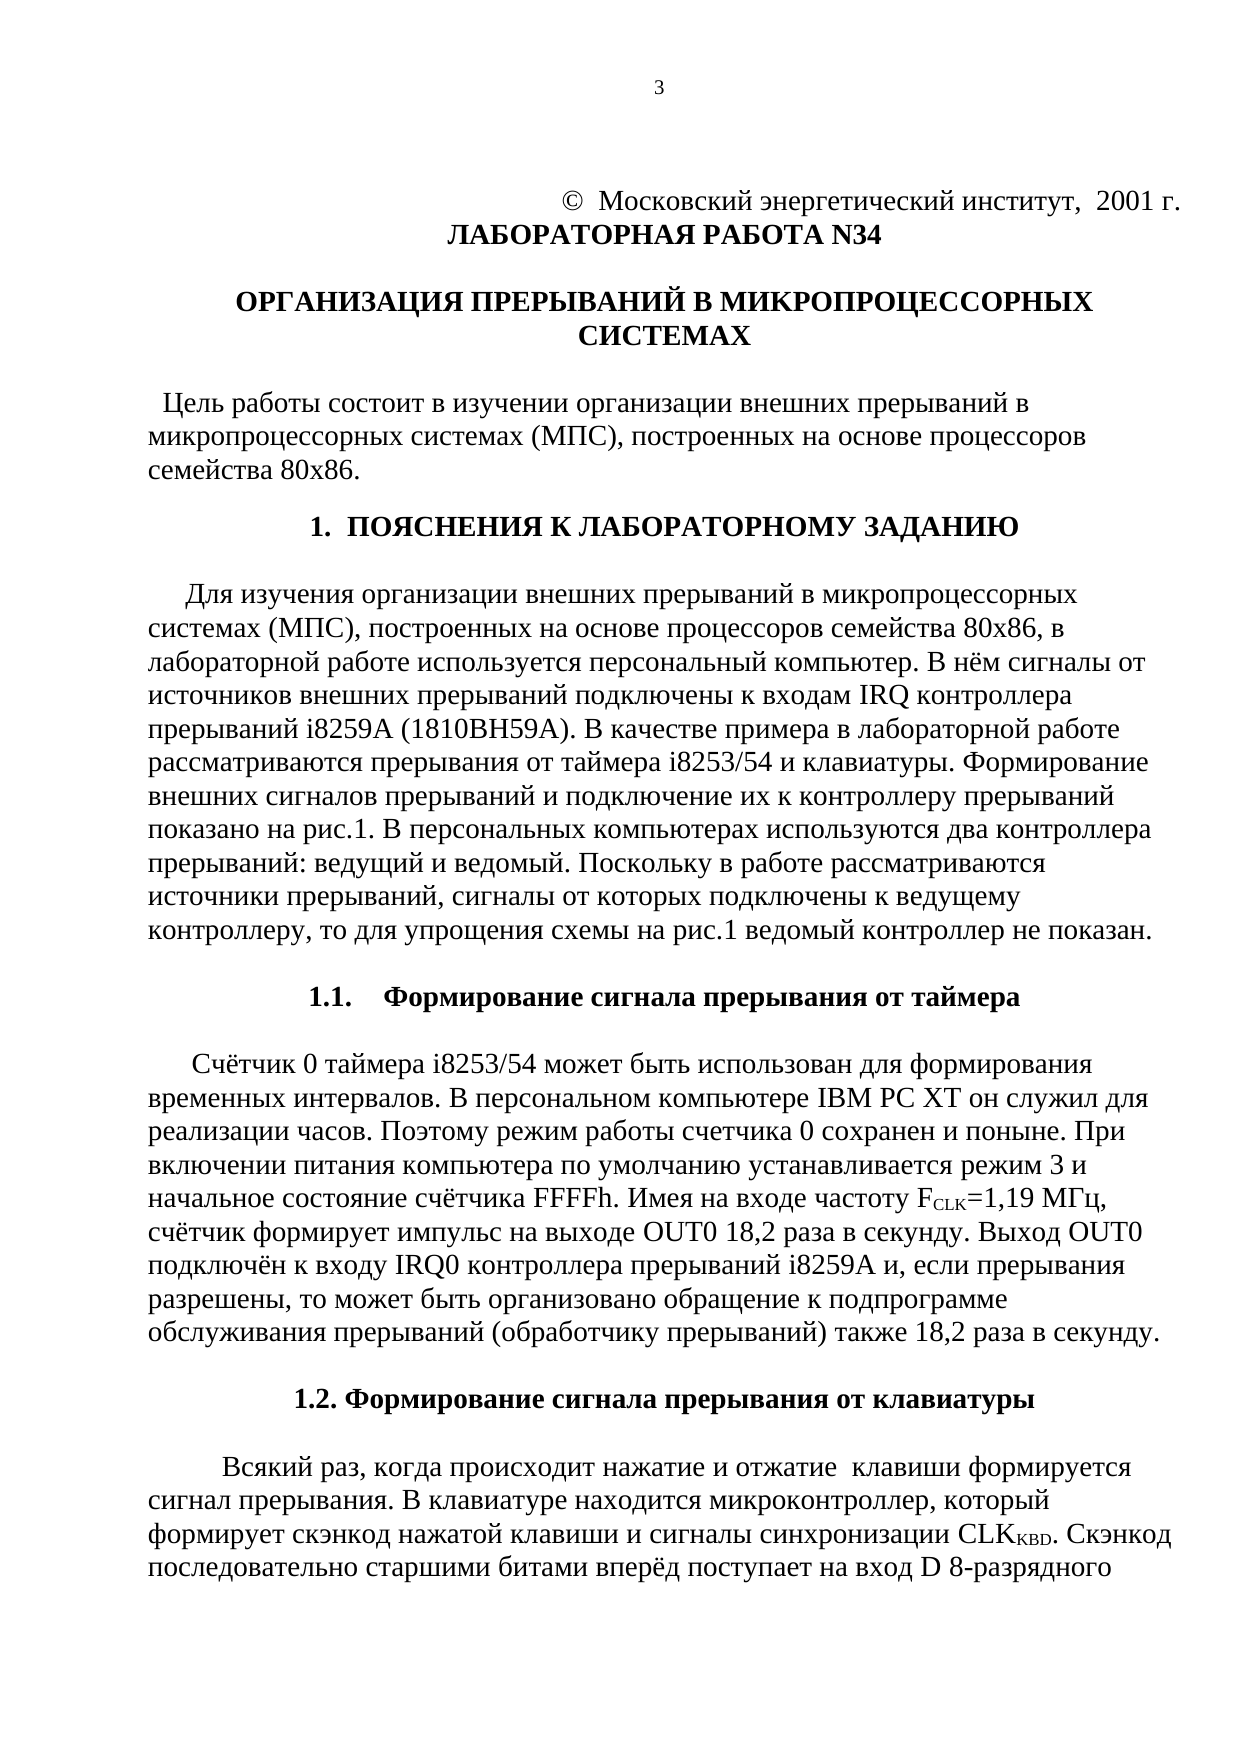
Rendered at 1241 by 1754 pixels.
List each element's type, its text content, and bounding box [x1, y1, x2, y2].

subtitle Для изyчeния opгaнизaции внешних пpepывaний в микропроцессорных системах (MПC), построенных на основе процессоров семейства 80х86, в лабораторной работе используется персональный компьютер. В нём сигналы от источников внешних прерываний подключены к входам IRQ контроллера прерываний i8259А (1810ВН59А). В качестве примера в лабораторной работе рассматриваются прерывания от таймера i8253/54 и клавиатуры. Формирование внешних сигналов прерываний и подключение их к контроллеру прерываний показано на рис.1. В персональных компьютерах используются два контроллера прерываний: ведущий и ведомый. Поскольку в работе рассматриваются источники прерываний, сигналы от которых подключены к ведущему контроллеру, то для упрощения схемы на рис.1 ведомый контроллер не показан. [148, 577, 1181, 946]
subtitle ЛAБOPATOPHAЯ PAБOTA N34 [148, 217, 1181, 251]
text 1.2. Формирование сигнала прерывания от клавиатуры [148, 1382, 1181, 1415]
subtitle Цeль paбoты cocтoит в изyчeнии opгaнизaции внешних пpepывaний в микропроцессорных системах (MПC), построенных на основе процессоров семейства 80х86. [148, 385, 1181, 485]
list Пояснения к лабораторному заданию [148, 509, 1181, 543]
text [148, 1449, 1181, 1583]
text Счётчик 0 таймера i8253/54 может быть использован для формирования временных интервалов. В персональном компьютере IBM PC XT он служил для реализации часов. Поэтому режим работы счетчика 0 сохранен и поныне. При включении питания компьютера по умолчанию устанавливается режим 3 и начальное состояние счётчика FFFFh. Имея на входе частоту FCLK=1,19 МГц, счётчик формирует импульс на выходе OUT0 18,2 раза в секунду. Выход OUT0 подключён к входу IRQ0 контроллера прерываний i8259А и, если прерывания разрешены, то может быть организовано обращение к подпрограмме обслуживания прерываний (обработчику прерываний) также 18,2 раза в секунду. [148, 1046, 1181, 1348]
text OPГAHИЗAЦИЯ ПPEPЫBAHИЙ B MИKPOПPOЦECCOPHЫX CИCTEMAX [148, 284, 1181, 351]
text © Московский энергетический институт, 2001 г. [148, 183, 1181, 217]
list Формирование сигнала прерывания от таймера [148, 979, 1181, 1013]
